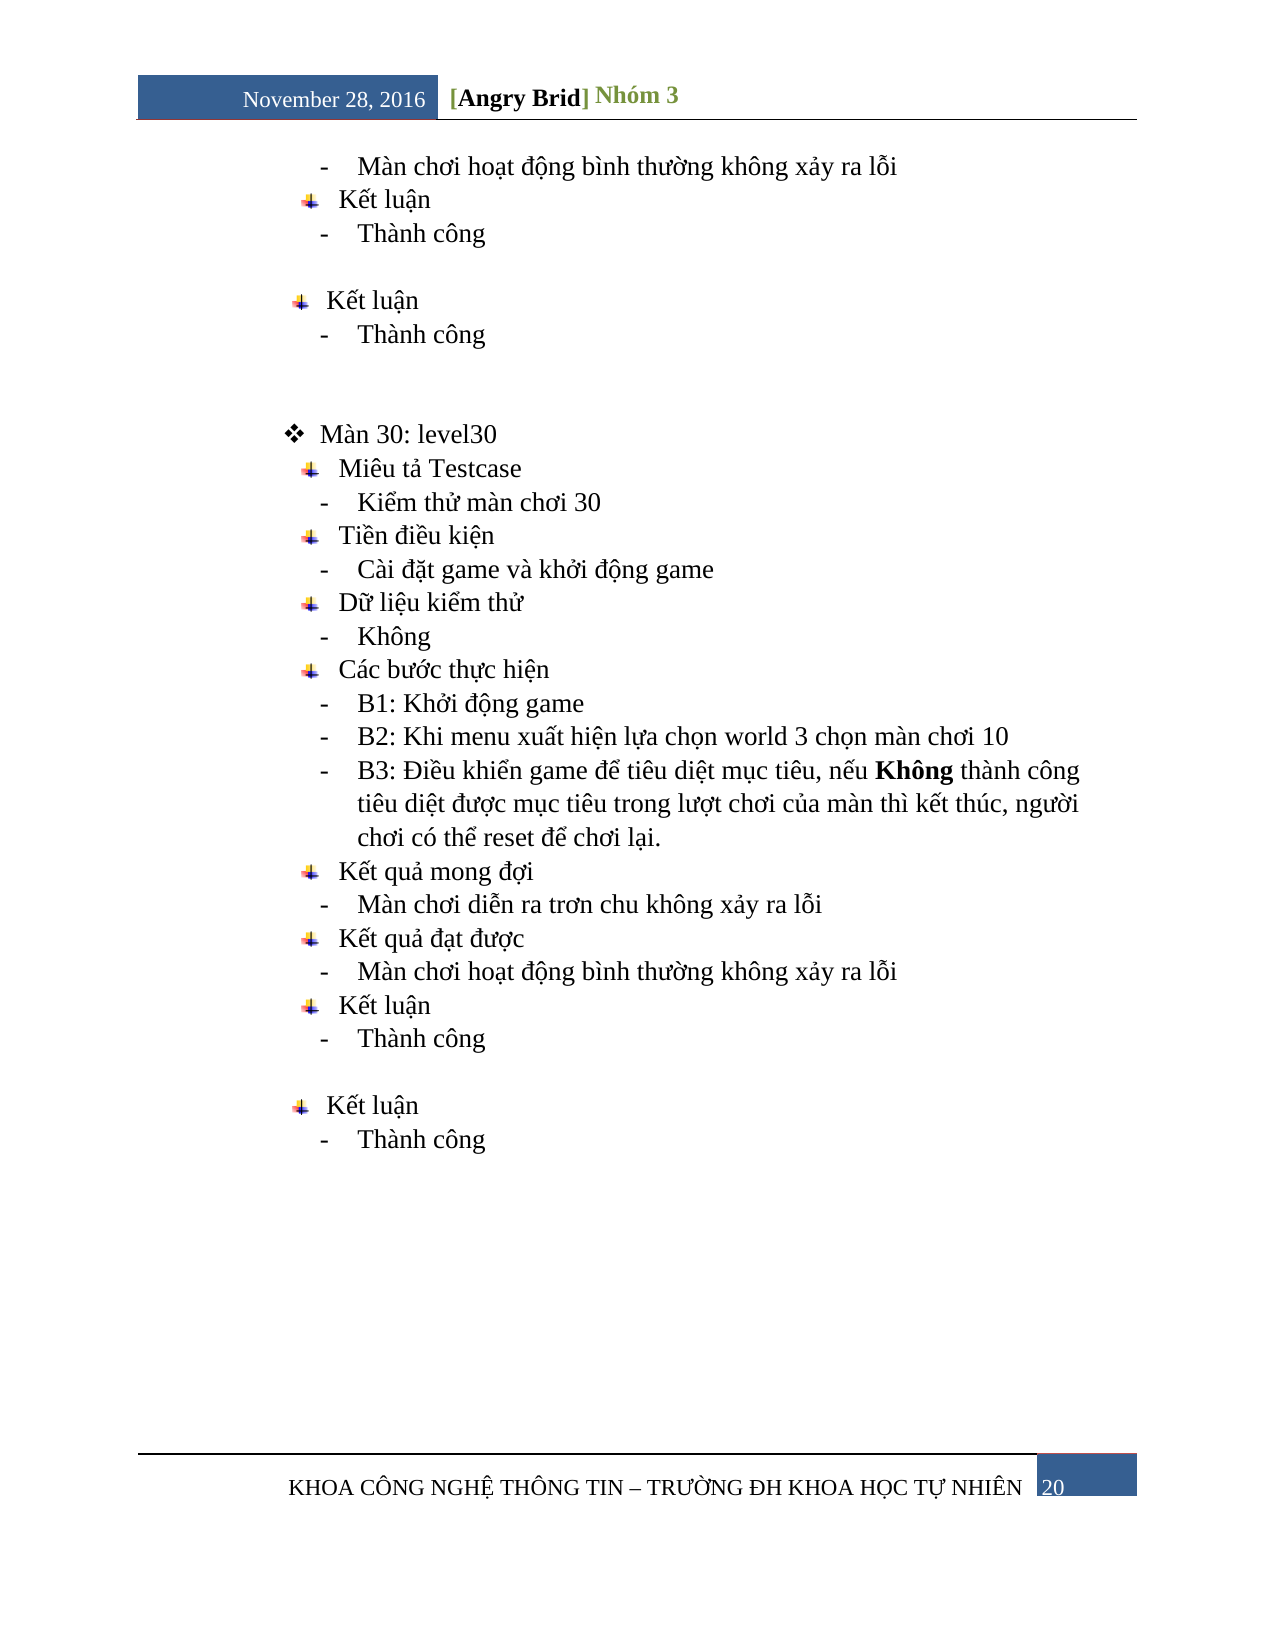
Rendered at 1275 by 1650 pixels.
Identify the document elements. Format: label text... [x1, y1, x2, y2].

picture [301, 528, 319, 545]
picture [292, 1098, 309, 1115]
list Các bước thực hiện [301, 653, 1125, 684]
list Kết quả mong đợi [301, 854, 1125, 886]
list Dữ liệu kiểm thử [301, 586, 1125, 617]
picture [301, 863, 319, 880]
picture [301, 930, 319, 947]
list Miêu tả Testcase [301, 452, 1125, 483]
list Thành công [319, 1123, 1125, 1154]
list Kết luận [301, 183, 1125, 215]
list Màn 30: level30 [282, 418, 1125, 449]
list Màn chơi hoạt động bình thường không xảy ra lỗi [319, 955, 1125, 986]
list Thành công [319, 1022, 1125, 1053]
list Thành công [319, 318, 1125, 349]
list Kết luận [291, 284, 1125, 315]
picture [301, 595, 319, 612]
list Không [319, 620, 1125, 651]
list B3: Điều khiển game để tiêu diệt mục tiêu, nếu Không thành công tiêu diệt được mục tiêu trong lượt chơi của màn thì kết thúc, người chơi có thể reset để chơi lại. [319, 754, 1125, 852]
picture [301, 662, 319, 679]
list Kết quả đạt được [301, 922, 1125, 953]
list Tiền điều kiện [301, 519, 1125, 550]
picture [301, 460, 319, 478]
picture [301, 997, 319, 1015]
list Màn chơi hoạt động bình thường không xảy ra lỗi [319, 150, 1125, 181]
list B1: Khởi động game [319, 687, 1125, 718]
list Cài đặt game và khởi động game [319, 553, 1125, 584]
list B2: Khi menu xuất hiện lựa chọn world 3 chọn màn chơi 10 [319, 720, 1125, 752]
list Kiểm thử màn chơi 30 [319, 486, 1125, 517]
picture [292, 293, 309, 310]
list Kết luận [291, 1089, 1125, 1121]
list Kết luận [301, 989, 1125, 1020]
list Màn chơi diễn ra trơn chu không xảy ra lỗi [319, 888, 1125, 919]
picture [301, 192, 319, 209]
list Thành công [319, 217, 1125, 248]
